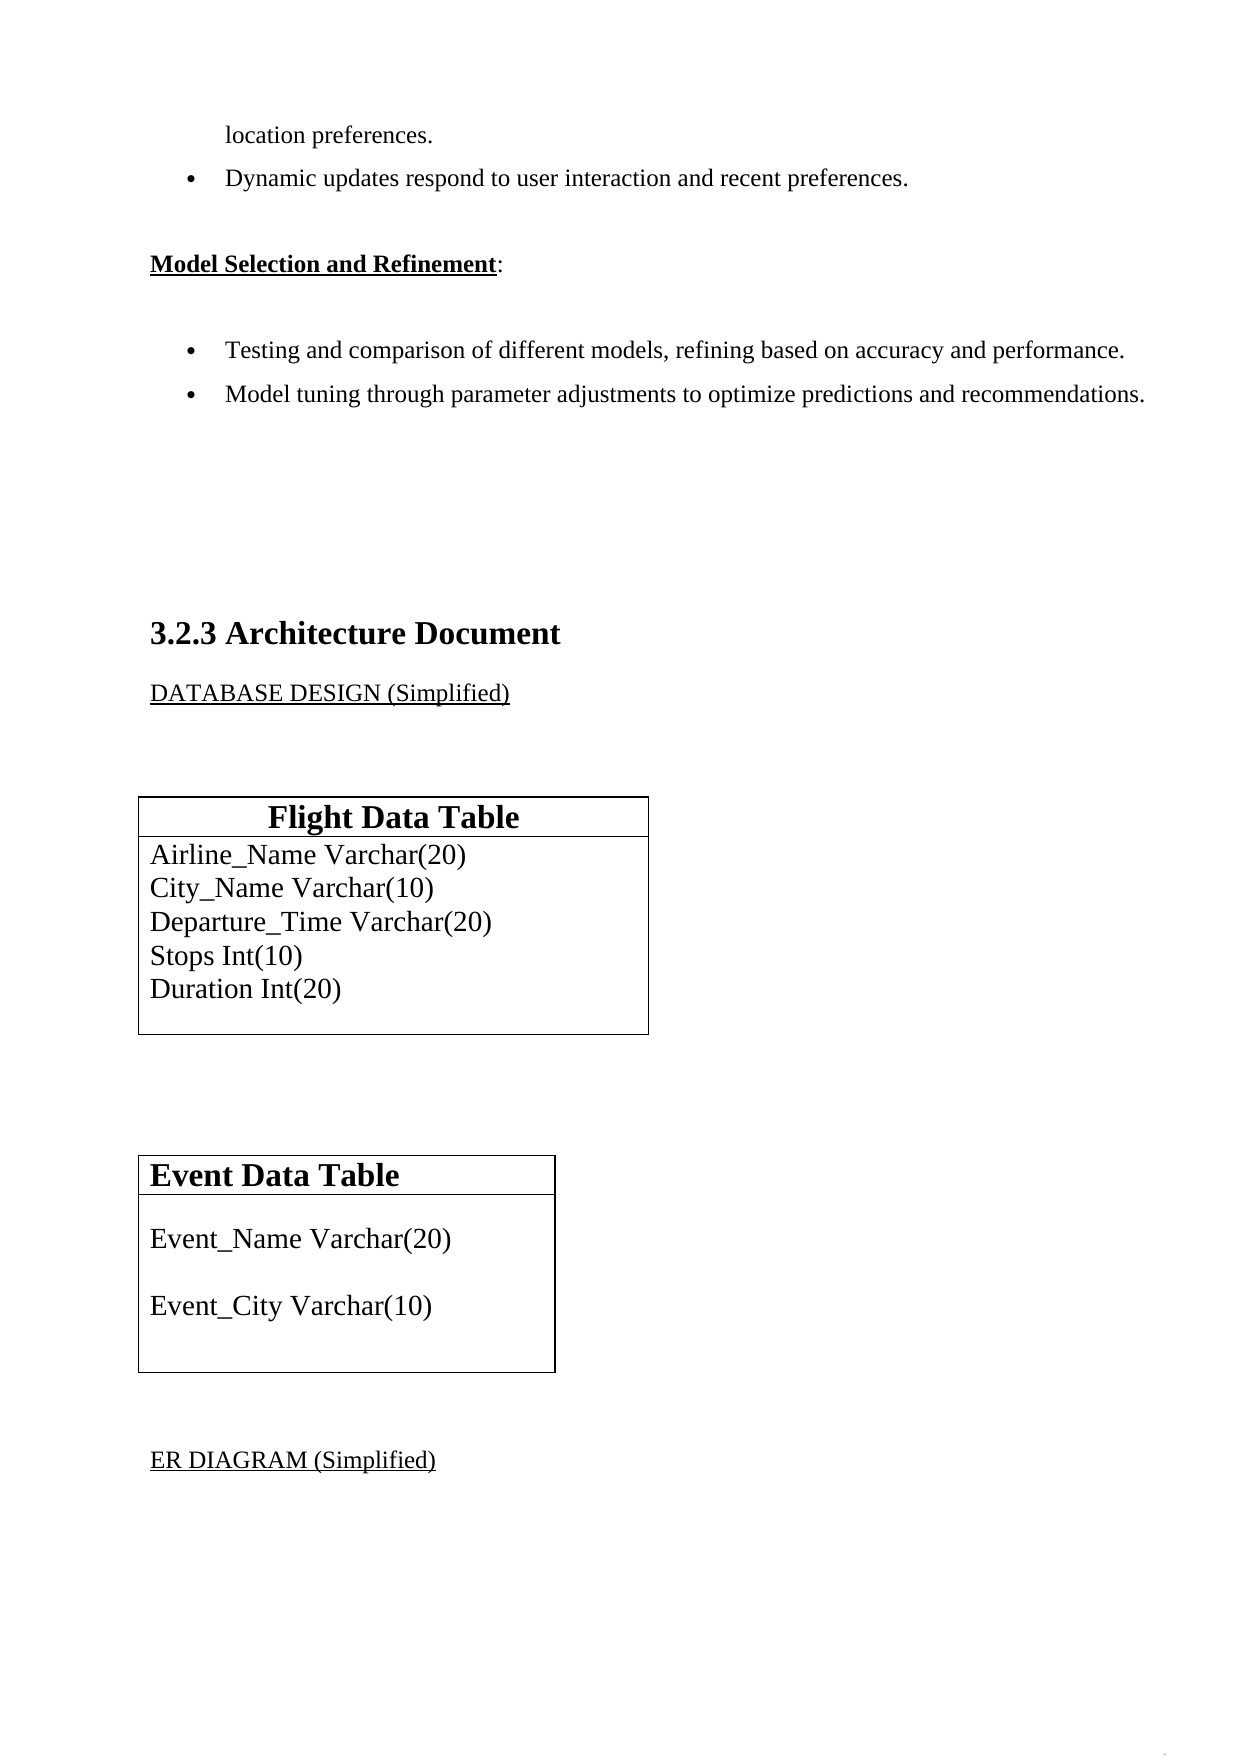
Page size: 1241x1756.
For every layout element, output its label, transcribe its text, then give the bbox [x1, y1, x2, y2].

table_cell Airline_Name Varchar(20) City_Name Varchar(10) Departure_Time Varchar(20) Stops Int(10) Duration Int(20) [139, 837, 648, 1033]
text 3.2.3 Architecture Document [150, 613, 1165, 652]
text DATABASE DESIGN (Simplified) [150, 678, 1165, 707]
table_header Event Data Table [139, 1156, 554, 1194]
table_cell Event_Name Varchar(20) Event_City Varchar(10) [139, 1195, 554, 1372]
list Testing and comparison of different models, refining based on accuracy and performance. [187, 336, 1165, 364]
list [187, 120, 1165, 149]
list Dynamic updates respond to user interaction and recent preferences. [187, 163, 1165, 192]
table_header Flight Data Table [139, 798, 648, 836]
text ER DIAGRAM (Simplified) [150, 1445, 1165, 1474]
list Model tuning through parameter adjustments to optimize predictions and recommendations. [187, 379, 1165, 407]
text Model Selection and Refinement: [150, 249, 1165, 278]
